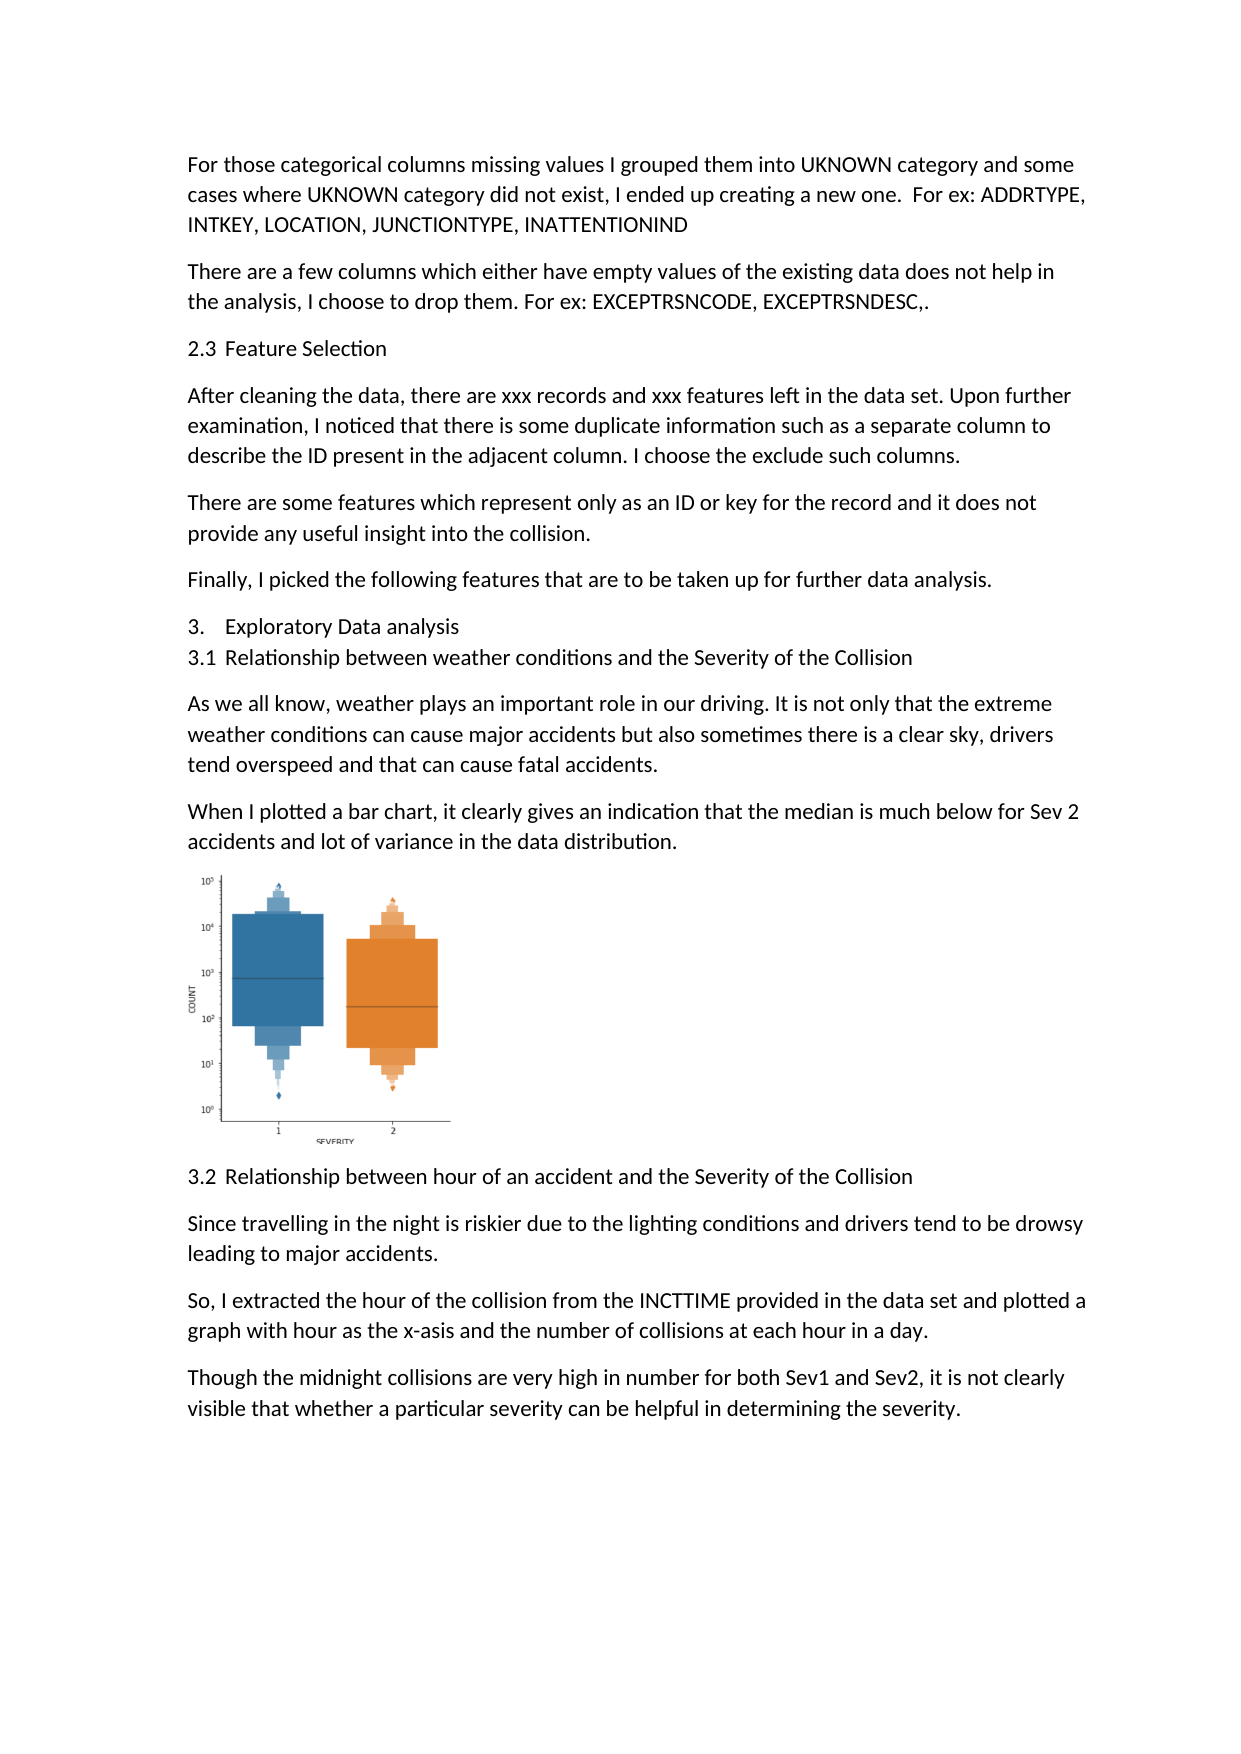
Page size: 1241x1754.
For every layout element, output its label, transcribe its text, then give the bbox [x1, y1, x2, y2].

text For those categorical columns missing values I grouped them into UKNOWN category and some cases where UKNOWN category did not exist, I ended up creating a new one. For ex: ADDRTYPE, INTKEY, LOCATION, JUNCTIONTYPE, INATTENTIONIND [187, 150, 1090, 238]
list Relationship between hour of an accident and the Severity of the Collision [187, 1162, 1090, 1191]
text When I plotted a bar chart, it clearly gives an indication that the median is much below for Sev 2 accidents and lot of variance in the data distribution. [187, 797, 1090, 855]
picture [187, 873, 463, 1144]
text Since travelling in the night is riskier due to the lighting conditions and drivers tend to be drowsy leading to major accidents. [187, 1209, 1090, 1268]
text Though the midnight collisions are very high in number for both Sev1 and Sev2, it is not clearly visible that whether a particular severity can be helpful in determining the severity. [187, 1363, 1090, 1422]
list Relationship between weather conditions and the Severity of the Collision [187, 643, 1090, 671]
list Exploratory Data analysis [187, 612, 1090, 641]
text There are a few columns which either have empty values of the existing data does not help in the analysis, I choose to drop them. For ex: EXCEPTRSNCODE, EXCEPTRSNDESC,. [187, 257, 1090, 316]
text After cleaning the data, there are xxx records and xxx features left in the data set. Upon further examination, I noticed that there is some duplicate information such as a separate column to describe the ID present in the adjacent column. I choose the exclude such columns. [187, 381, 1090, 470]
text There are some features which represent only as an ID or key for the record and it does not provide any useful insight into the collision. [187, 488, 1090, 547]
text So, I extracted the hour of the collision from the INCTTIME provided in the data set and plotted a graph with hour as the x-asis and the number of collisions at each hour in a day. [187, 1286, 1090, 1345]
text As we all know, weather plays an important role in our driving. It is not only that the extreme weather conditions can cause major accidents but also sometimes there is a clear sky, drivers tend overspeed and that can cause fatal accidents. [187, 689, 1090, 778]
text Finally, I picked the following features that are to be taken up for further data analysis. [187, 566, 1090, 594]
list Feature Selection [187, 334, 1090, 362]
